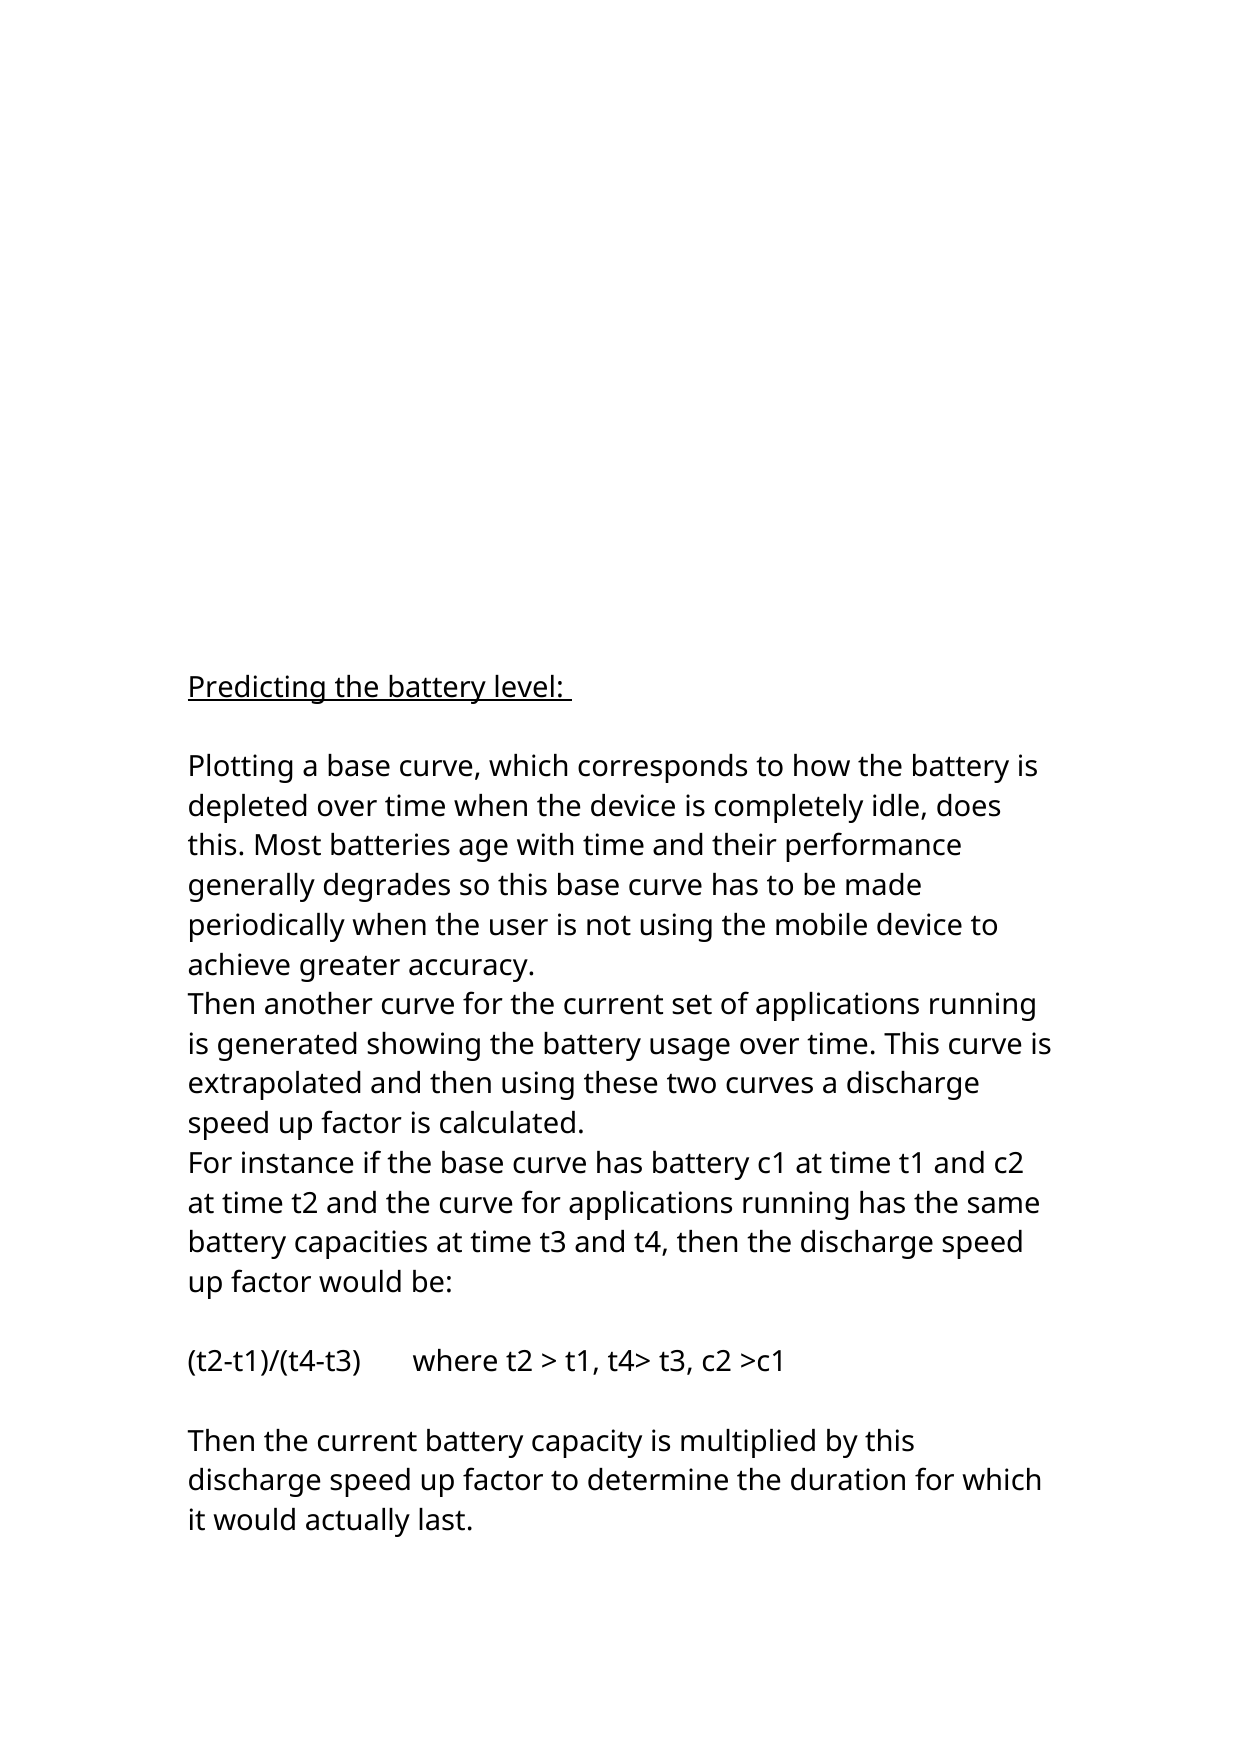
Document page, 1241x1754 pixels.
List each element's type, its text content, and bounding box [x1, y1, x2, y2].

text Then the current battery capacity is multiplied by this discharge speed up factor to determine the duration for which it would actually last. [187, 1420, 1053, 1539]
text Plotting a base curve, which corresponds to how the battery is depleted over time when the device is completely idle, does this. Most batteries age with time and their performance generally degrades so this base curve has to be made periodically when the user is not using the mobile device to achieve greater accuracy. [187, 745, 1053, 983]
text Then another curve for the current set of applications running is generated showing the battery usage over time. This curve is extrapolated and then using these two curves a discharge speed up factor is calculated. [187, 983, 1053, 1142]
text (t2-t1)/(t4-t3) where t2 > t1, t4> t3, c2 >c1 [187, 1341, 1053, 1380]
text For instance if the base curve has battery c1 at time t1 and c2 at time t2 and the curve for applications running has the same battery capacities at time t3 and t4, then the discharge speed up factor would be: [187, 1142, 1053, 1301]
text Predicting the battery level: [187, 666, 1053, 706]
